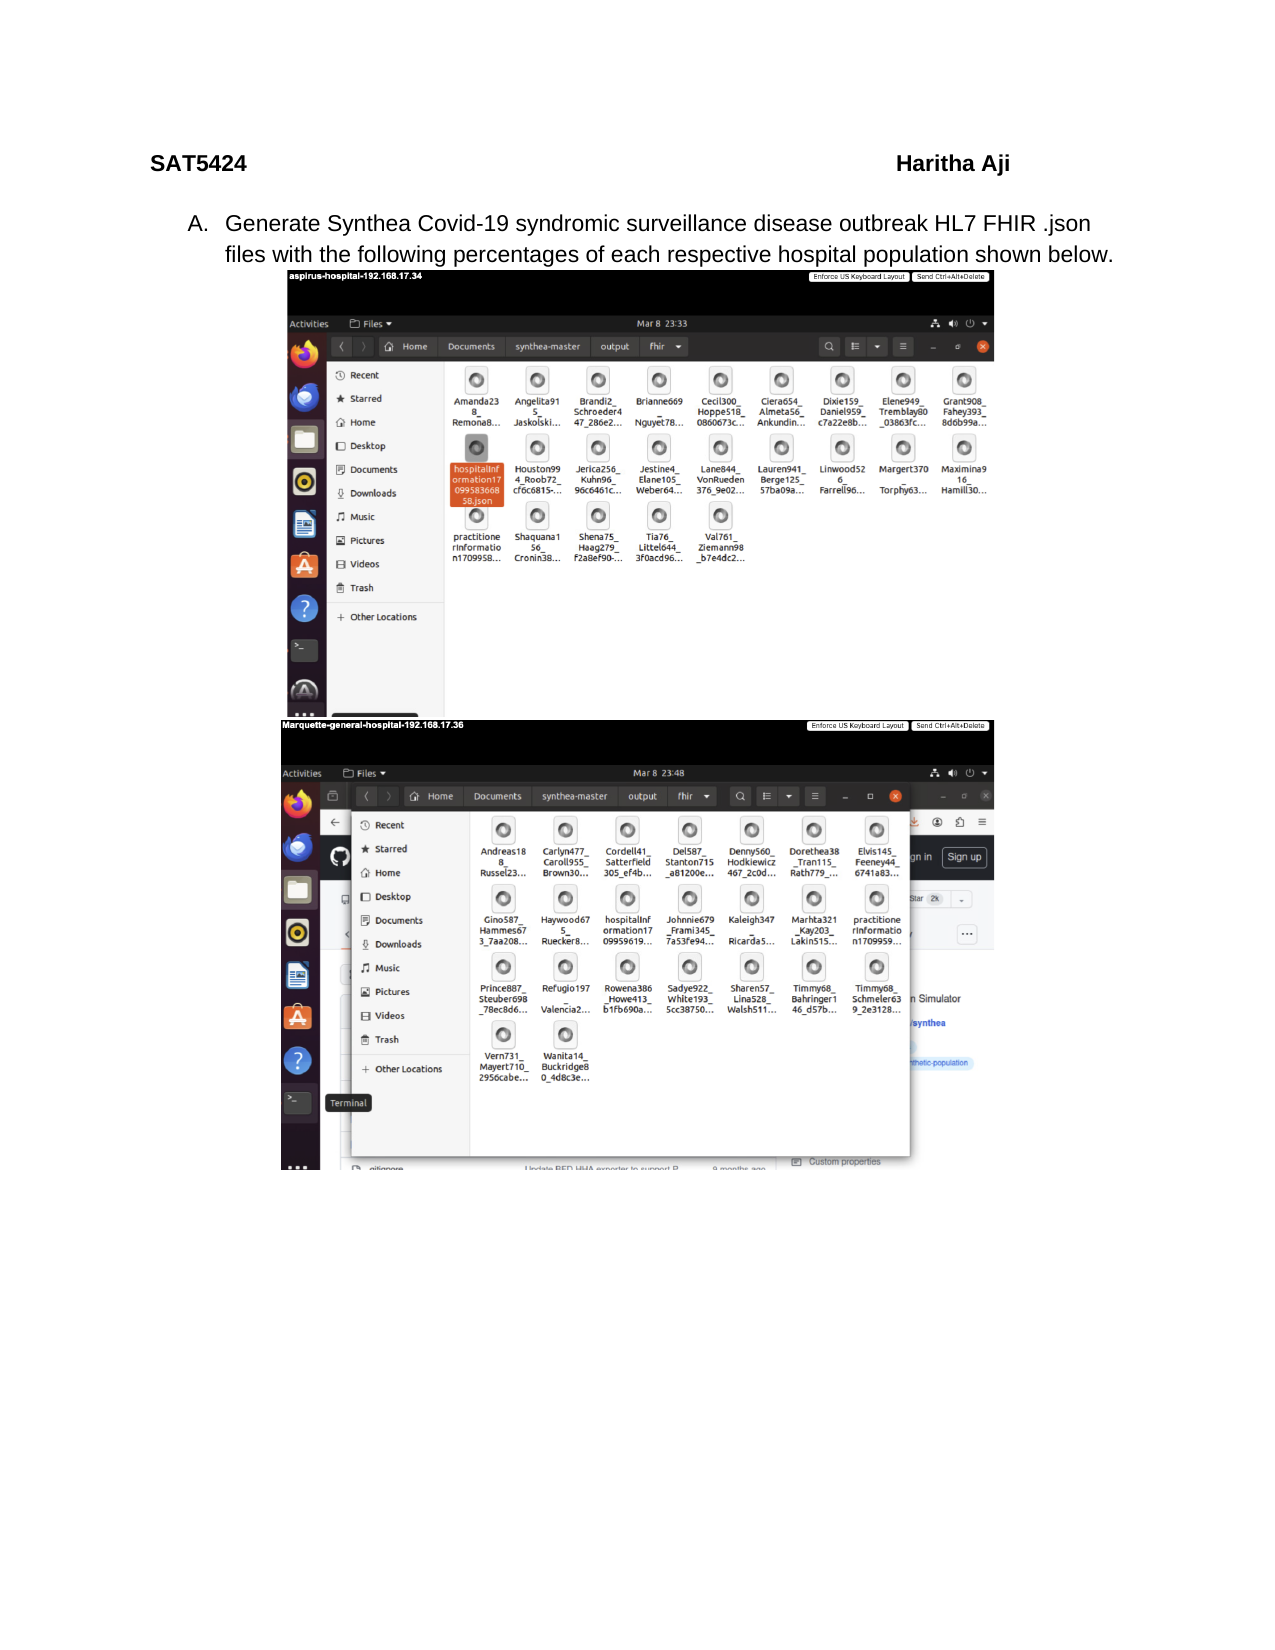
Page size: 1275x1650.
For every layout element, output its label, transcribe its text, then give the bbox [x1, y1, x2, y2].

picture [287, 270, 995, 717]
list Generate Synthea Covid-19 syndromic surveillance disease outbreak HL7 FHIR .json files with the following percentages of each respective hospital population shown below. [187, 210, 1125, 267]
picture [281, 720, 995, 1170]
text SAT5424 Haritha Aji [150, 150, 1125, 176]
